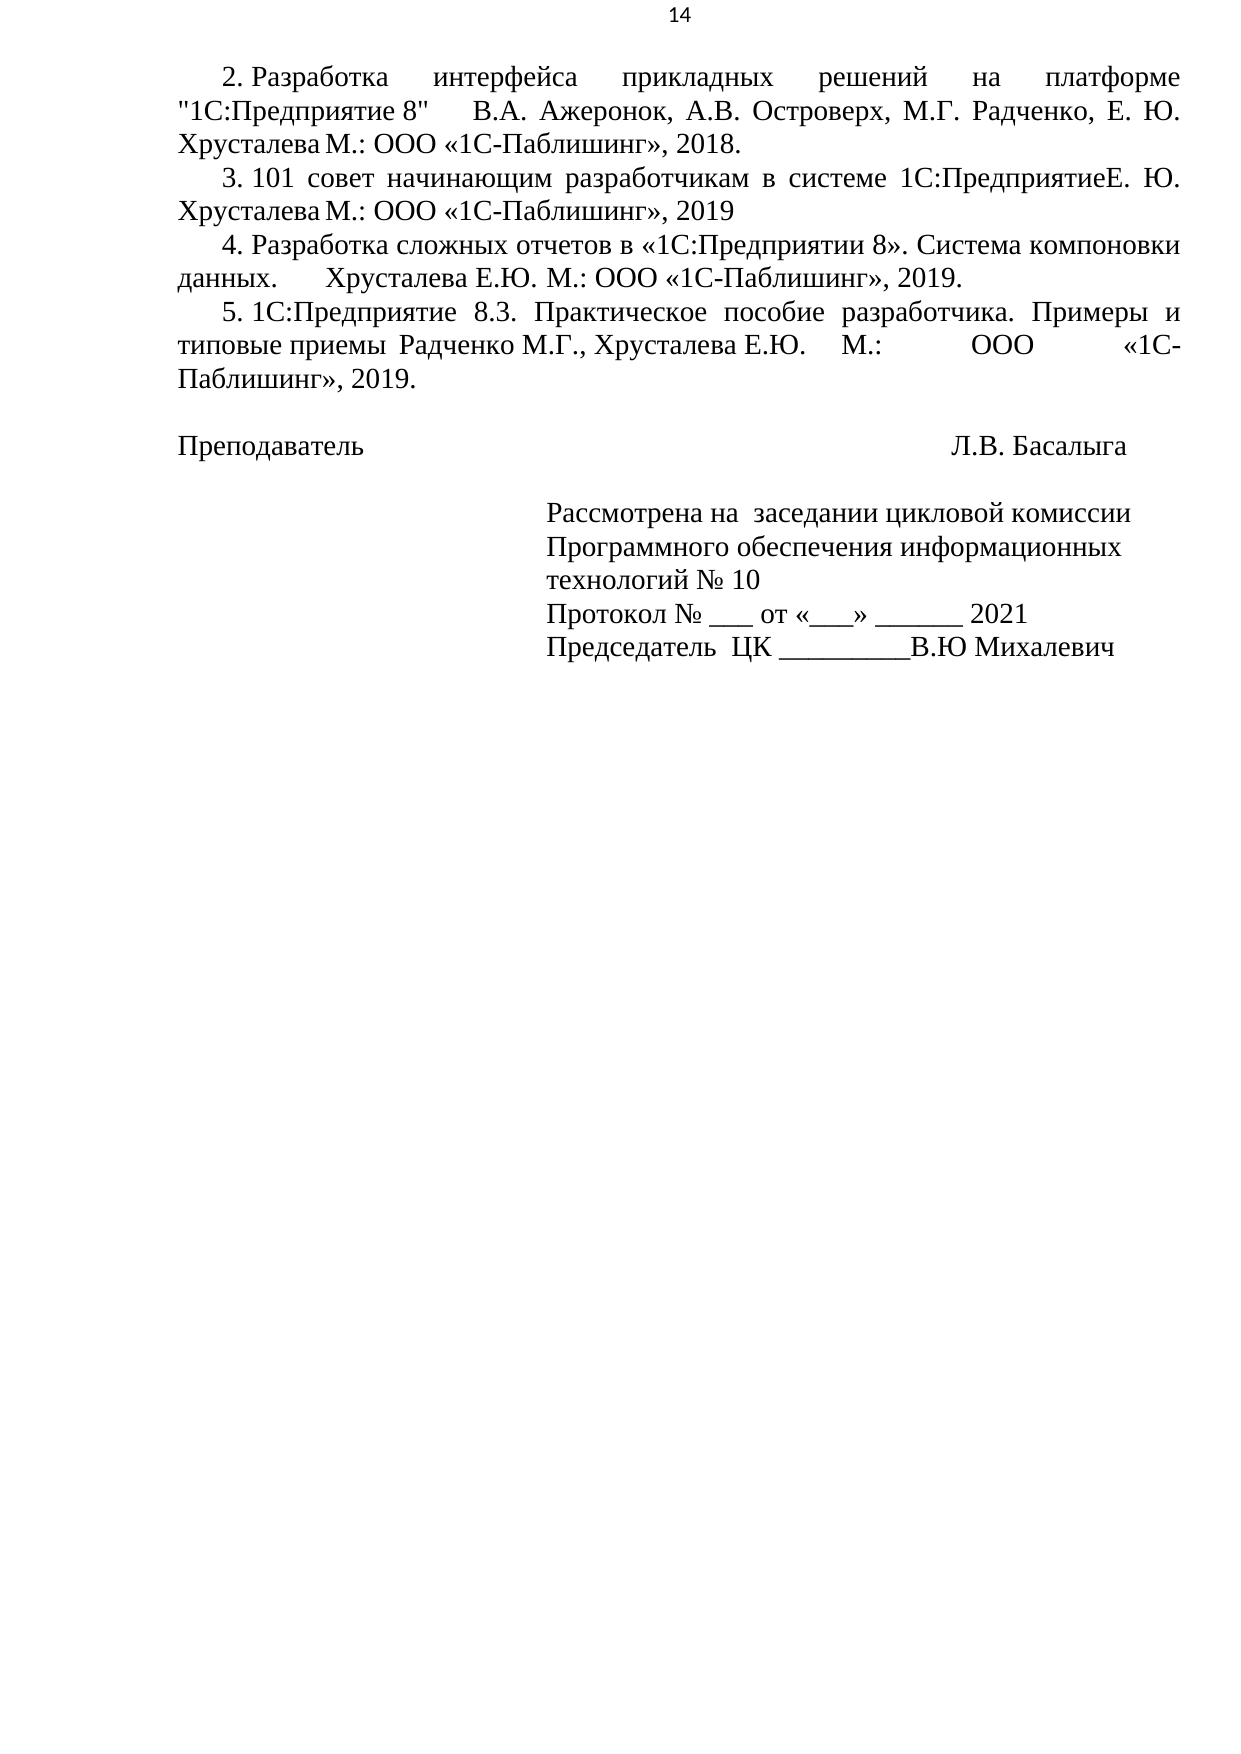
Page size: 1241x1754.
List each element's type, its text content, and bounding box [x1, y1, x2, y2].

text Преподаватель Л.В. Басалыга [177, 428, 1181, 462]
text Рассмотрена на заседании цикловой комиссии [546, 495, 1181, 529]
text Председатель ЦК _________В.Ю Михалевич [546, 629, 1181, 663]
text Программного обеспечения информационных [546, 529, 1181, 562]
list 101 совет начинающим разработчикам в системе 1С:ПредприятиеЕ. Ю. Хрусталева М.: ООО «1С-Паблишинг», 2019 [177, 160, 1181, 227]
list Разработка сложных отчетов в «1С:Предприятии 8». Система компоновки данных. Хрусталева Е.Ю. М.: ООО «1С-Паблишинг», 2019. [177, 227, 1181, 294]
list 1С:Предприятие 8.3. Практическое пособие разработчика. Примеры и типовые приемы Радченко М.Г., Хрусталева Е.Ю. М.: ООО «1С-Паблишинг», 2019. [177, 294, 1181, 394]
text Протокол № ___ от «___» ______ 2021 [546, 596, 1181, 629]
list Разработка интерфейса прикладных решений на платформе "1С:Предприятие 8" В.А. Ажеронок, А.В. Островерх, М.Г. Радченко, Е. Ю. Хрусталева М.: ООО «1С-Паблишинг», 2018. [177, 59, 1181, 160]
text технологий № 10 [546, 562, 1181, 596]
